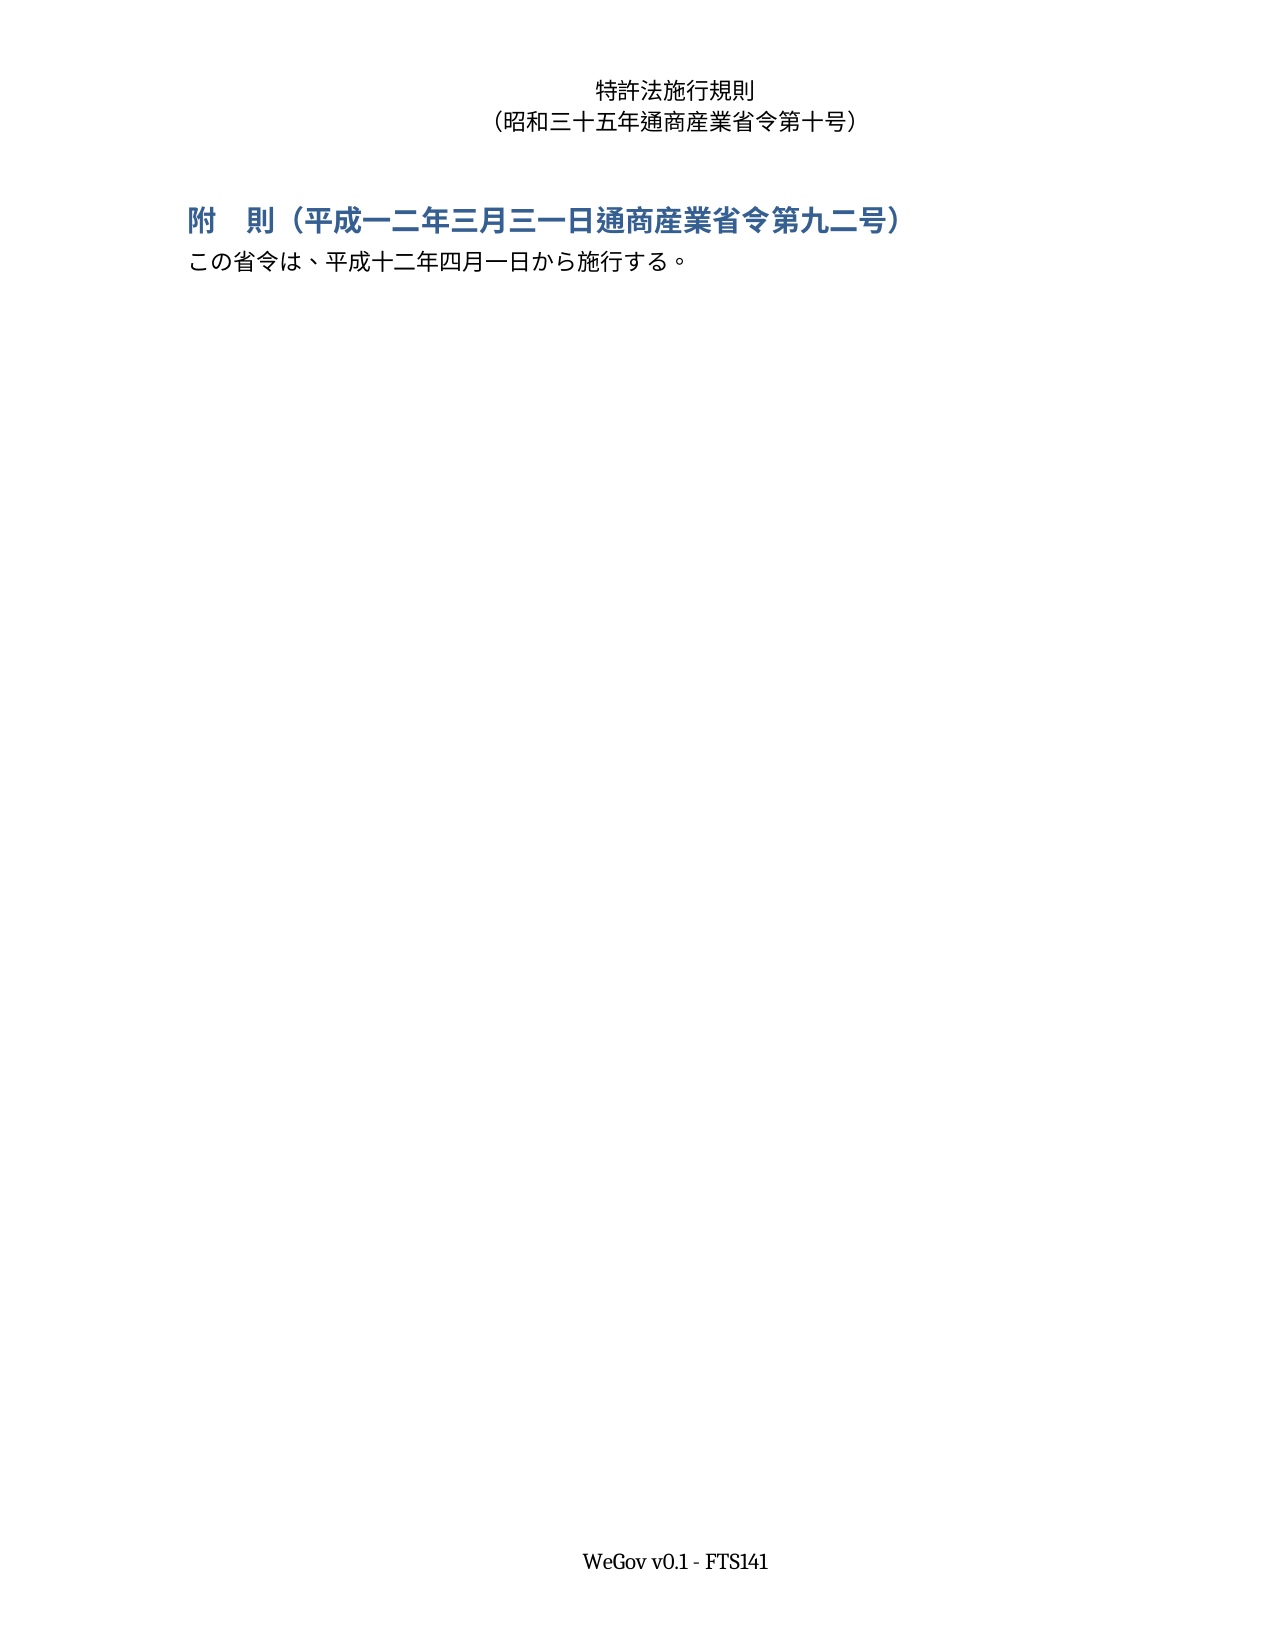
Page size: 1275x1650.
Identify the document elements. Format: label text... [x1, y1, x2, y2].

text この省令は、平成十二年四月一日から施行する。 [187, 246, 1087, 277]
subtitle 附 則（平成一二年三月三一日通商産業省令第九二号） [187, 200, 1087, 240]
